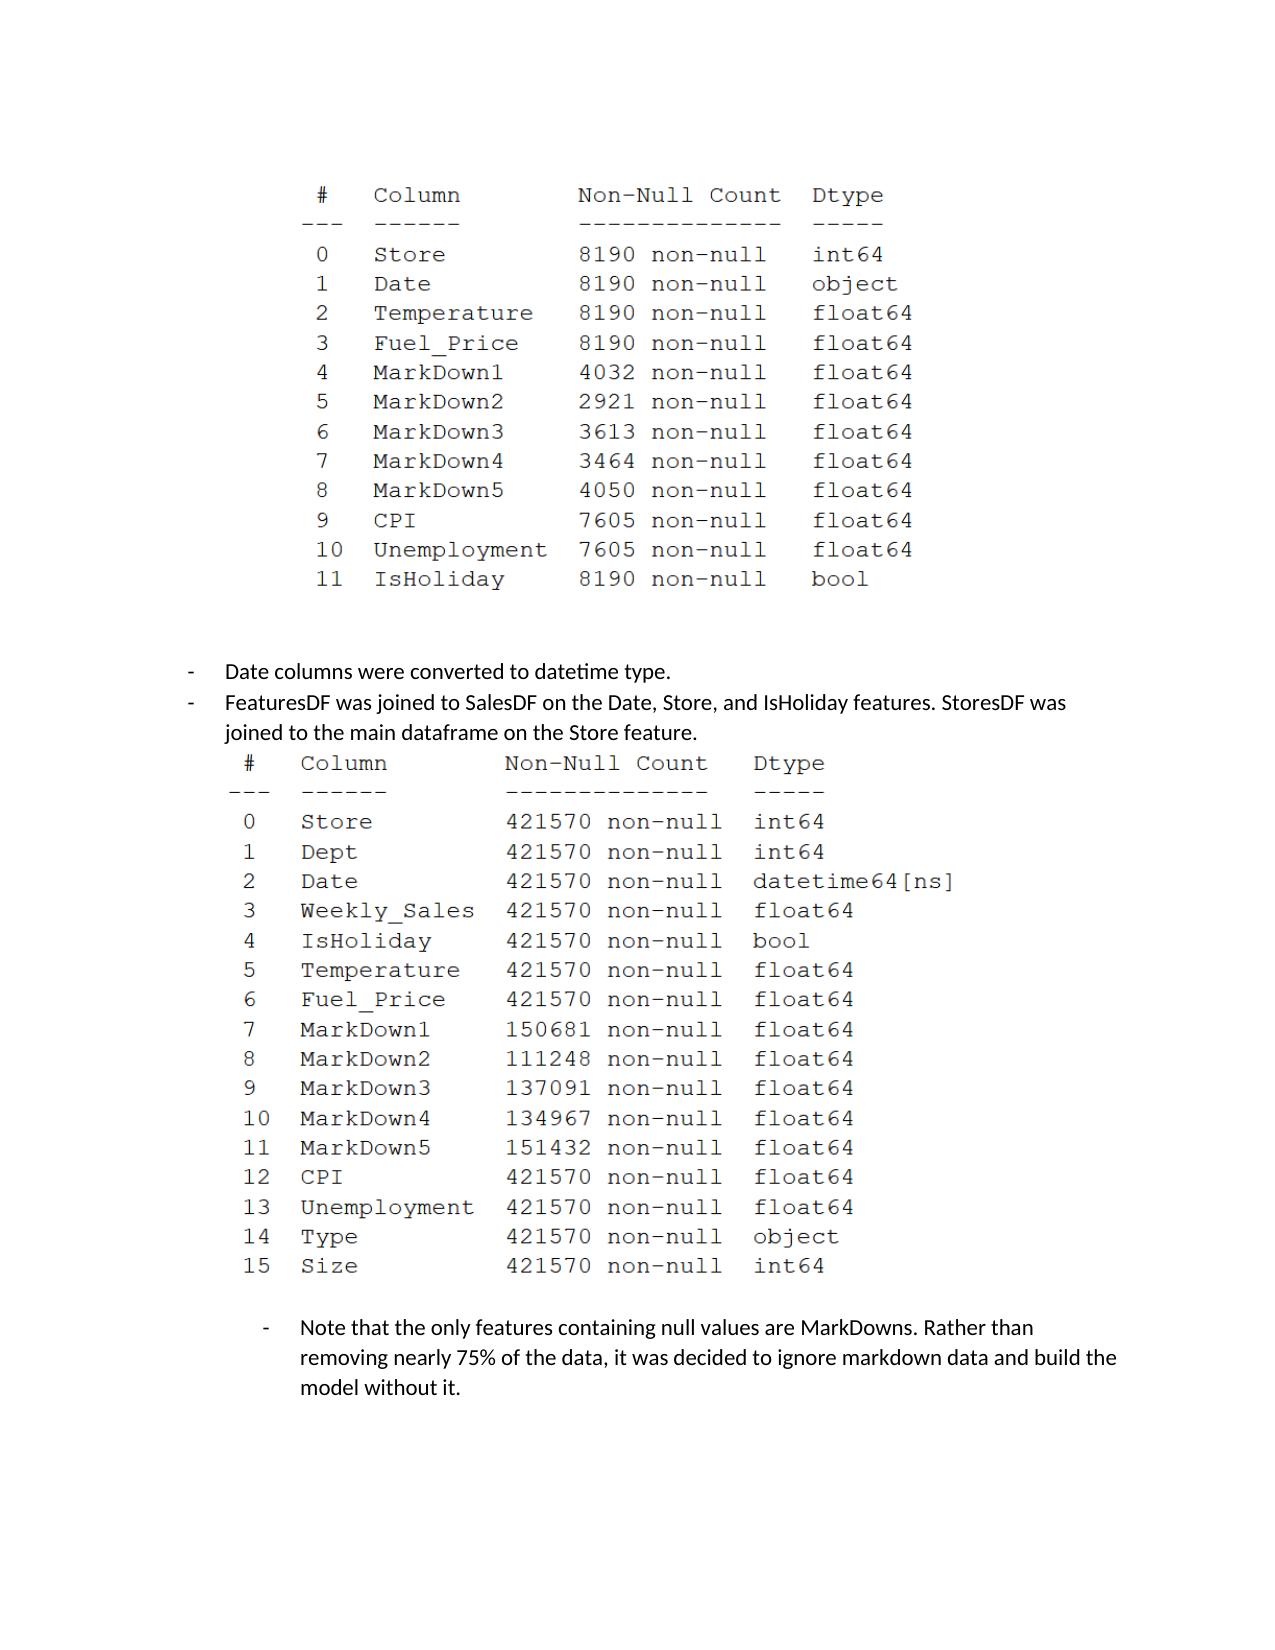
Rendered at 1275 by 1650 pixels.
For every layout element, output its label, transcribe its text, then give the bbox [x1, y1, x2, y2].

picture [300, 180, 928, 592]
list Date columns were converted to datetime type. [187, 657, 1125, 685]
list Note that the only features containing null values are MarkDowns. Rather than removing nearly 75% of the data, it was decided to ignore markdown data and build the model without it. [262, 1313, 1125, 1401]
picture [225, 748, 963, 1281]
